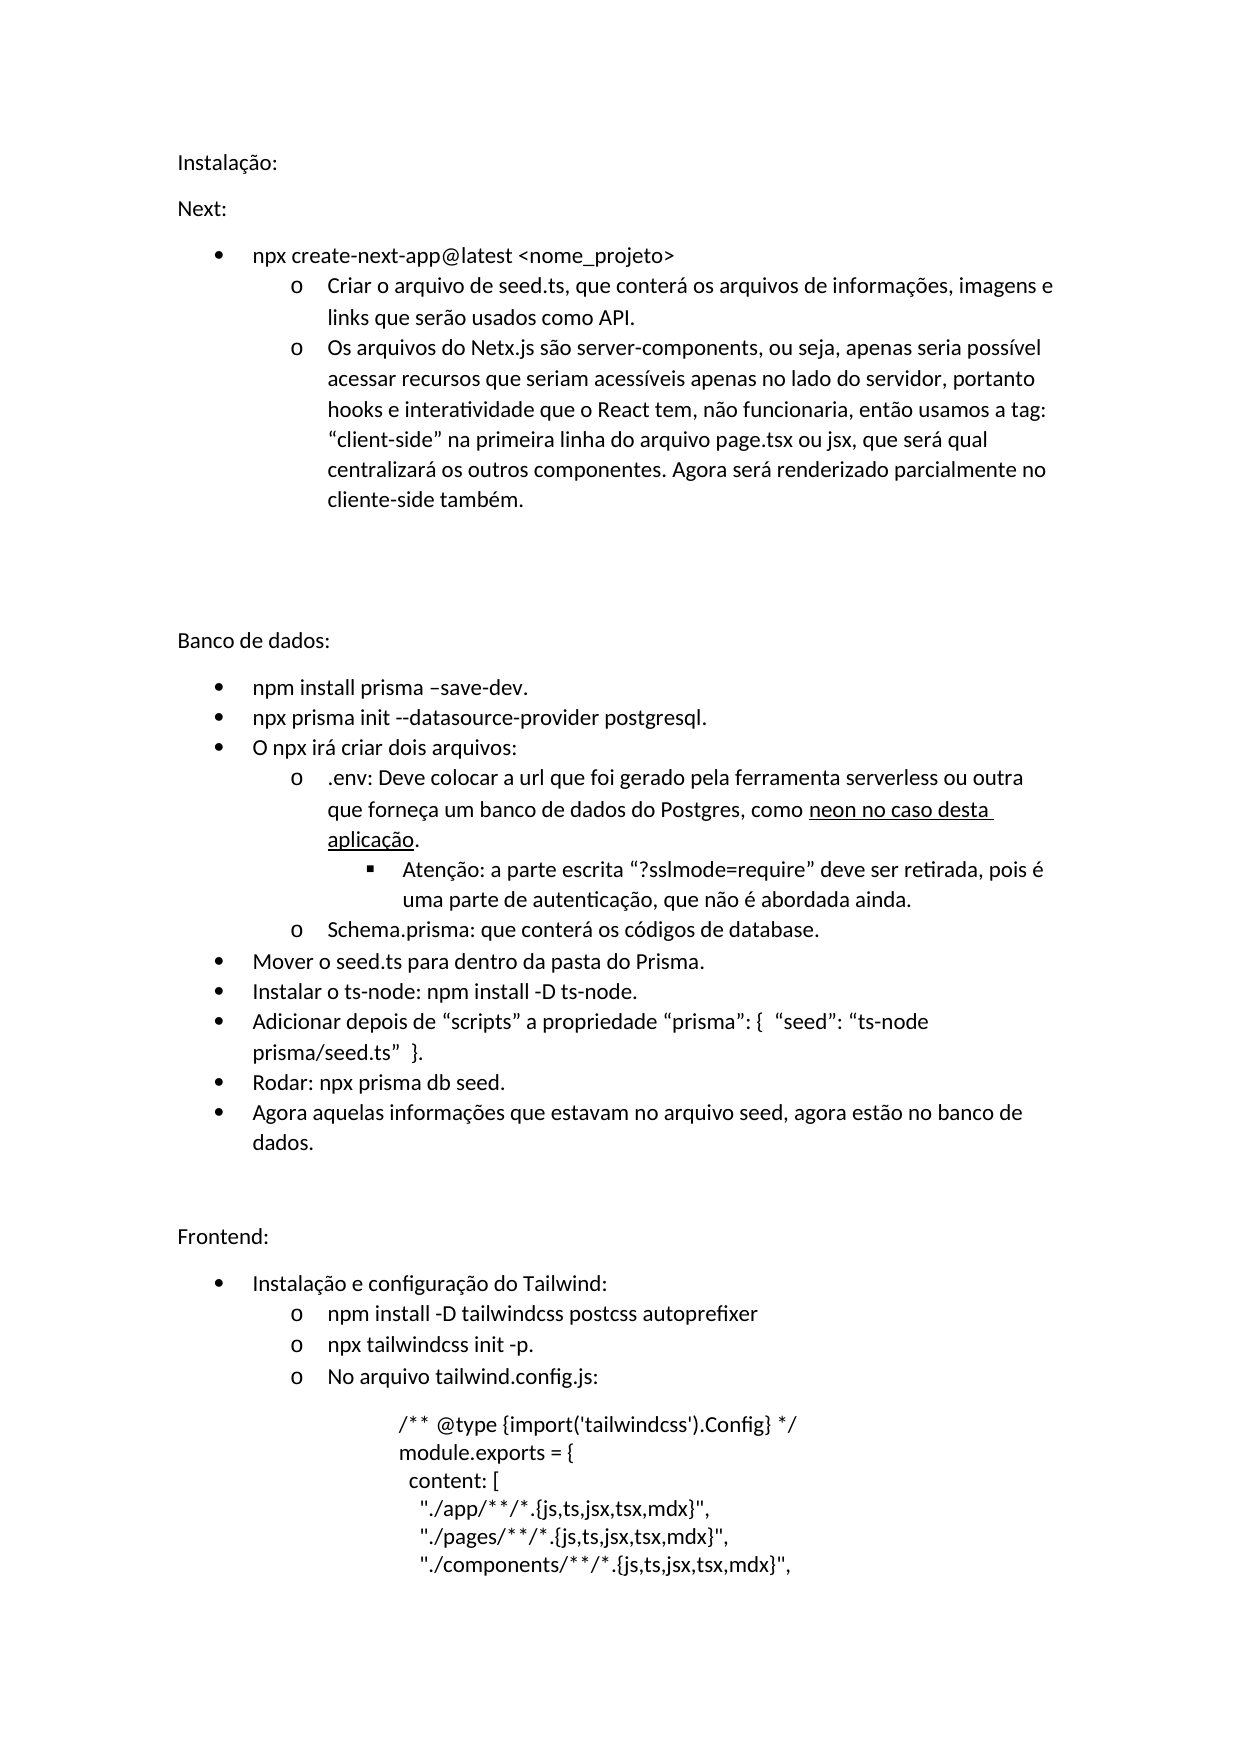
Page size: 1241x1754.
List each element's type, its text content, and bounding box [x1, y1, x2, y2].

list Os arquivos do Netx.js são server-components, ou seja, apenas seria possível acessar recursos que seriam acessíveis apenas no lado do servidor, portanto hooks e interatividade que o React tem, não funcionaria, então usamos a tag: “client-side” na primeira linha do arquivo page.tsx ou jsx, que será qual centralizará os outros componentes. Agora será renderizado parcialmente no cliente-side também. [290, 333, 1063, 513]
text Frontend: [177, 1222, 1063, 1250]
list Adicionar depois de “scripts” a propriedade “prisma”: { “seed”: “ts-node prisma/seed.ts” }. [215, 1007, 1063, 1066]
list npx tailwindcss init -p. [290, 1331, 1063, 1360]
list npx create-next-app@latest <nome_projeto> [215, 241, 1063, 269]
list Instalação e configuração do Tailwind: [215, 1269, 1063, 1297]
list O npx irá criar dois arquivos: [215, 733, 1063, 761]
text module.exports = { [398, 1438, 1063, 1466]
text content: [ [398, 1466, 1063, 1494]
list Mover o seed.ts para dentro da pasta do Prisma. [215, 947, 1063, 975]
list Agora aquelas informações que estavam no arquivo seed, agora estão no banco de dados. [215, 1098, 1063, 1156]
text Banco de dados: [177, 626, 1063, 654]
text Next: [177, 194, 1063, 222]
list Instalar o ts-node: npm install -D ts-node. [215, 977, 1063, 1005]
list Rodar: npx prisma db seed. [215, 1068, 1063, 1096]
list No arquivo tailwind.config.js: [290, 1362, 1063, 1391]
text Instalação: [177, 148, 1063, 176]
list npm install -D tailwindcss postcss autoprefixer [290, 1299, 1063, 1328]
list Schema.prisma: que conterá os códigos de database. [290, 916, 1063, 945]
text "./components/**/*.{js,ts,jsx,tsx,mdx}", [398, 1550, 1063, 1578]
text "./app/**/*.{js,ts,jsx,tsx,mdx}", [398, 1494, 1063, 1522]
list npx prisma init --datasource-provider postgresql. [215, 703, 1063, 731]
list Atenção: a parte escrita “?sslmode=require” deve ser retirada, pois é uma parte de autenticação, que não é abordada ainda. [365, 855, 1063, 913]
list Criar o arquivo de seed.ts, que conterá os arquivos de informações, imagens e links que serão usados como API. [290, 272, 1063, 331]
text /** @type {import('tailwindcss').Config} */ [398, 1410, 1063, 1438]
list .env: Deve colocar a url que foi gerado pela ferramenta serverless ou outra que forneça um banco de dados do Postgres, como neon no caso desta aplicação. [290, 763, 1063, 853]
text "./pages/**/*.{js,ts,jsx,tsx,mdx}", [398, 1522, 1063, 1550]
list npm install prisma –save-dev. [215, 673, 1063, 701]
